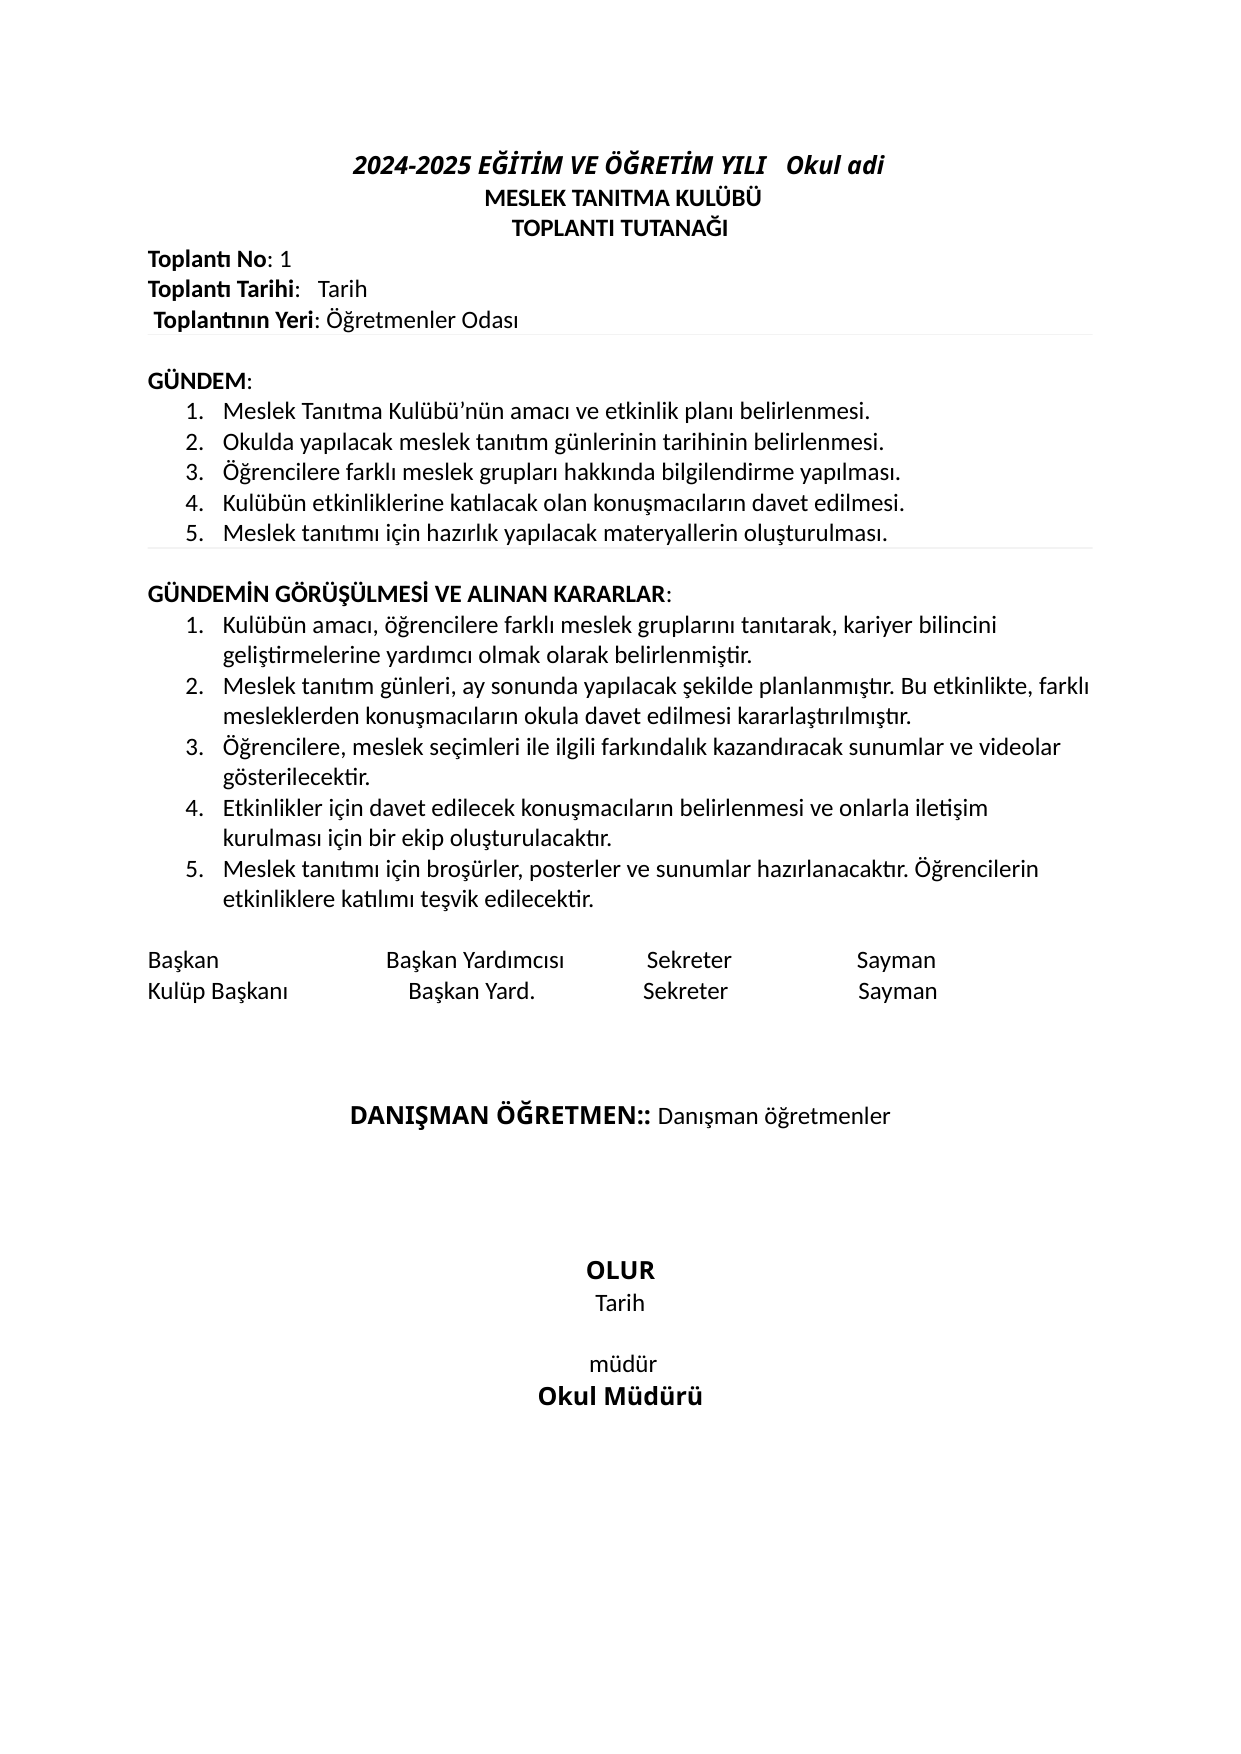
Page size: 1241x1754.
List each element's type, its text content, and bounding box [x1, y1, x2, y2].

list Meslek Tanıtma Kulübü’nün amacı ve etkinlik planı belirlenmesi. [185, 395, 1093, 426]
text Kulüp Başkanı Başkan Yard. Sekreter Sayman [148, 975, 1093, 1006]
text DANIŞMAN ÖĞRETMEN:: [148, 1097, 1093, 1131]
text Toplantı No: 1 Toplantı Tarihi: Toplantının Yeri: Öğretmenler Odası [148, 243, 1093, 334]
text 2024-2025 EĞİTİM VE ÖĞRETİM YILI MESLEK TANITMA KULÜBÜ TOPLANTI TUTANAĞI [148, 148, 1093, 243]
list Meslek tanıtımı için broşürler, posterler ve sunumlar hazırlanacaktır. Öğrencilerin etkinliklere katılımı teşvik edilecektir. [185, 853, 1093, 914]
list Meslek tanıtımı için hazırlık yapılacak materyallerin oluşturulması. [185, 517, 1093, 547]
list Okulda yapılacak meslek tanıtım günlerinin tarihinin belirlenmesi. [185, 426, 1093, 456]
text GÜNDEM: [148, 365, 1093, 395]
list Öğrencilere, meslek seçimleri ile ilgili farkındalık kazandıracak sunumlar ve videolar gösterilecektir. [185, 731, 1093, 792]
list Meslek tanıtım günleri, ay sonunda yapılacak şekilde planlanmıştır. Bu etkinlikte, farklı mesleklerden konuşmacıların okula davet edilmesi kararlaştırılmıştır. [185, 670, 1093, 731]
list Kulübün amacı, öğrencilere farklı meslek gruplarını tanıtarak, kariyer bilincini geliştirmelerine yardımcı olmak olarak belirlenmiştir. [185, 609, 1093, 670]
text OLUR [148, 1253, 1093, 1287]
list Öğrencilere farklı meslek grupları hakkında bilgilendirme yapılması. [185, 456, 1093, 487]
list Etkinlikler için davet edilecek konuşmacıların belirlenmesi ve onlarla iletişim kurulması için bir ekip oluşturulacaktır. [185, 792, 1093, 853]
text GÜNDEMİN GÖRÜŞÜLMESİ VE ALINAN KARARLAR: [148, 578, 1093, 609]
list Kulübün etkinliklerine katılacak olan konuşmacıların davet edilmesi. [185, 487, 1093, 517]
text Okul Müdürü [148, 1378, 1093, 1413]
